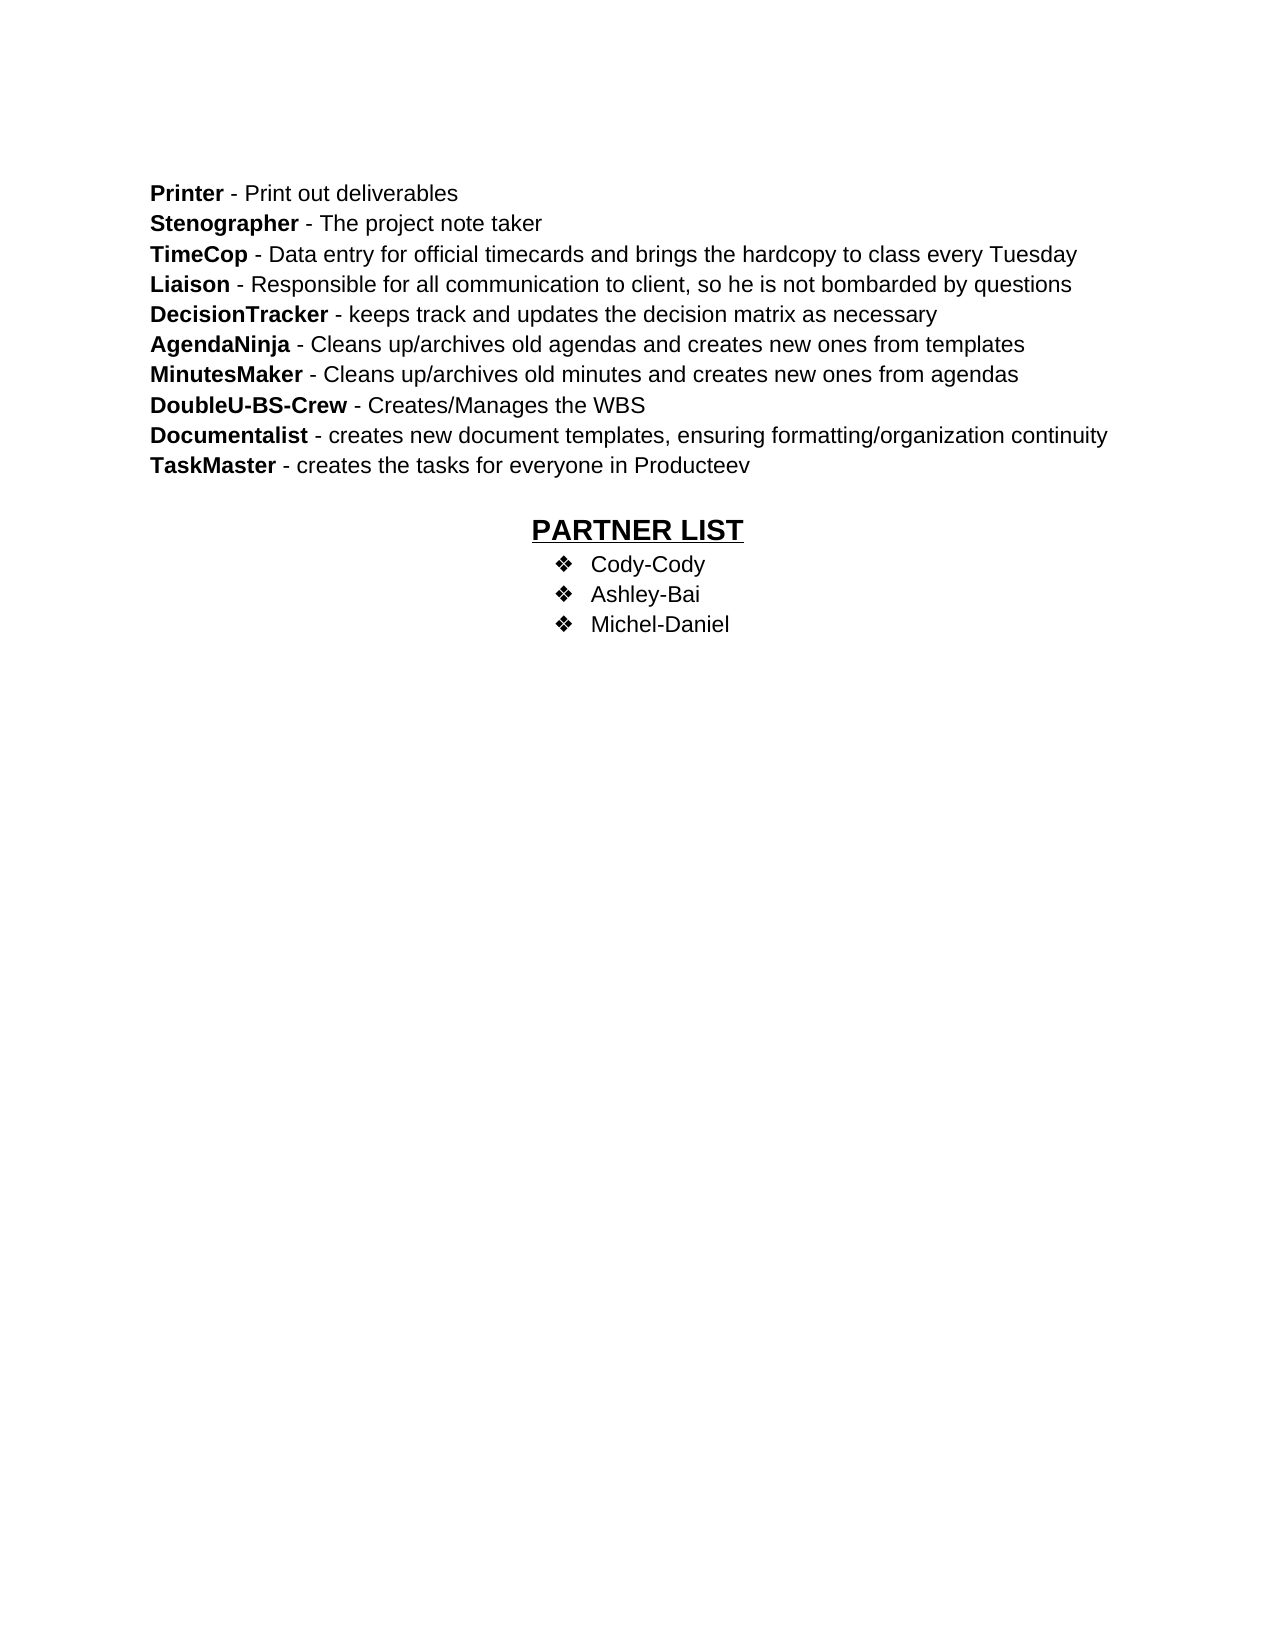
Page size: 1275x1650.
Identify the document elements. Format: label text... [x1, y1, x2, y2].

text Liaison - Responsible for all communication to client, so he is not bombarded by questions [150, 271, 1125, 297]
text Documentalist - creates new document templates, ensuring formatting/organization continuity [150, 422, 1125, 448]
text DoubleU-BS-Crew - Creates/Manages the WBS [150, 392, 1125, 418]
list Ashley-Bai [553, 581, 1125, 608]
text PARTNER LIST [150, 512, 1125, 546]
text TaskMaster - creates the tasks for everyone in Producteev [150, 452, 1125, 478]
text Printer - Print out deliverables [150, 180, 1125, 207]
text AgendaNinja - Cleans up/archives old agendas and creates new ones from templates [150, 331, 1125, 358]
text MinutesMaker - Cleans up/archives old minutes and creates new ones from agendas [150, 361, 1125, 388]
text Stenographer - The project note taker [150, 210, 1125, 237]
text TimeCop - Data entry for official timecards and brings the hardcopy to class every Tuesday [150, 241, 1125, 267]
list Cody-Cody [553, 551, 1125, 577]
list Michel-Daniel [553, 611, 1125, 638]
text DecisionTracker - keeps track and updates the decision matrix as necessary [150, 301, 1125, 327]
